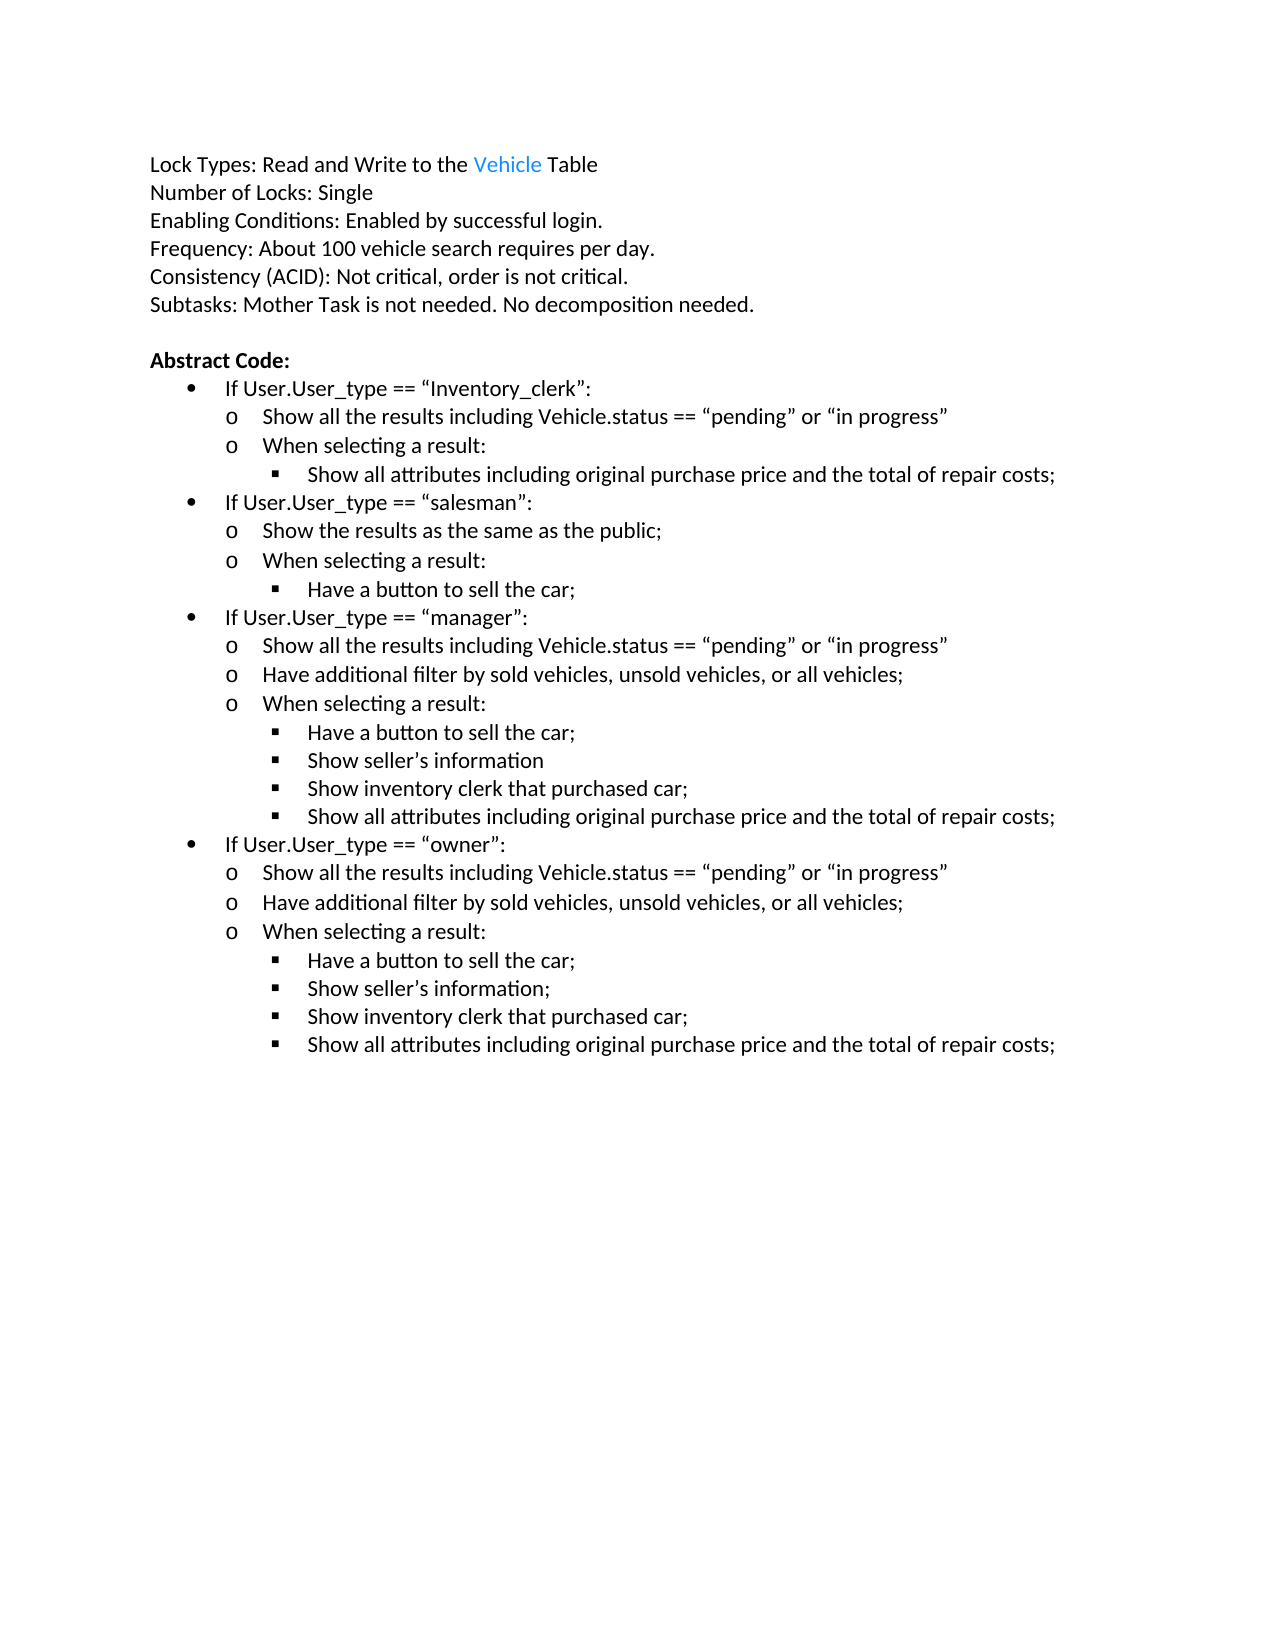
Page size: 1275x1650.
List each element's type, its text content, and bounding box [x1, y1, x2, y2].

list Show all attributes including original purchase price and the total of repair costs; [270, 1030, 1125, 1058]
list Show all the results including Vehicle.status == “pending” or “in progress” [225, 858, 1125, 888]
list Have a button to sell the car; [270, 946, 1125, 974]
text Number of Locks: Single [150, 178, 1125, 206]
list Show inventory clerk that purchased car; [270, 774, 1125, 802]
text Abstract Code: [150, 346, 1125, 374]
list Have a button to sell the car; [270, 575, 1125, 603]
list If User.User_type == “salesman”: [187, 488, 1125, 517]
list If User.User_type == “manager”: [187, 603, 1125, 631]
text Lock Types: Read and Write to the Vehicle Table [150, 150, 1125, 178]
list Show all the results including Vehicle.status == “pending” or “in progress” [225, 402, 1125, 431]
text Consistency (ACID): Not critical, order is not critical. [150, 262, 1125, 290]
list Have additional filter by sold vehicles, unsold vehicles, or all vehicles; [225, 660, 1125, 689]
list When selecting a result: [225, 431, 1125, 461]
list When selecting a result: [225, 546, 1125, 575]
list If User.User_type == “Inventory_clerk”: [187, 374, 1125, 402]
list Show seller’s information; [270, 974, 1125, 1002]
list Show all attributes including original purchase price and the total of repair costs; [270, 802, 1125, 831]
list Show seller’s information [270, 746, 1125, 774]
text Enabling Conditions: Enabled by successful login. [150, 206, 1125, 234]
list Have additional filter by sold vehicles, unsold vehicles, or all vehicles; [225, 888, 1125, 917]
list When selecting a result: [225, 917, 1125, 946]
list Show all attributes including original purchase price and the total of repair costs; [270, 461, 1125, 488]
list If User.User_type == “owner”: [187, 831, 1125, 858]
text Subtasks: Mother Task is not needed. No decomposition needed. [150, 290, 1125, 318]
list Show all the results including Vehicle.status == “pending” or “in progress” [225, 631, 1125, 660]
text Frequency: About 100 vehicle search requires per day. [150, 234, 1125, 262]
list When selecting a result: [225, 689, 1125, 718]
list Have a button to sell the car; [270, 718, 1125, 746]
list Show inventory clerk that purchased car; [270, 1002, 1125, 1030]
list Show the results as the same as the public; [225, 517, 1125, 546]
